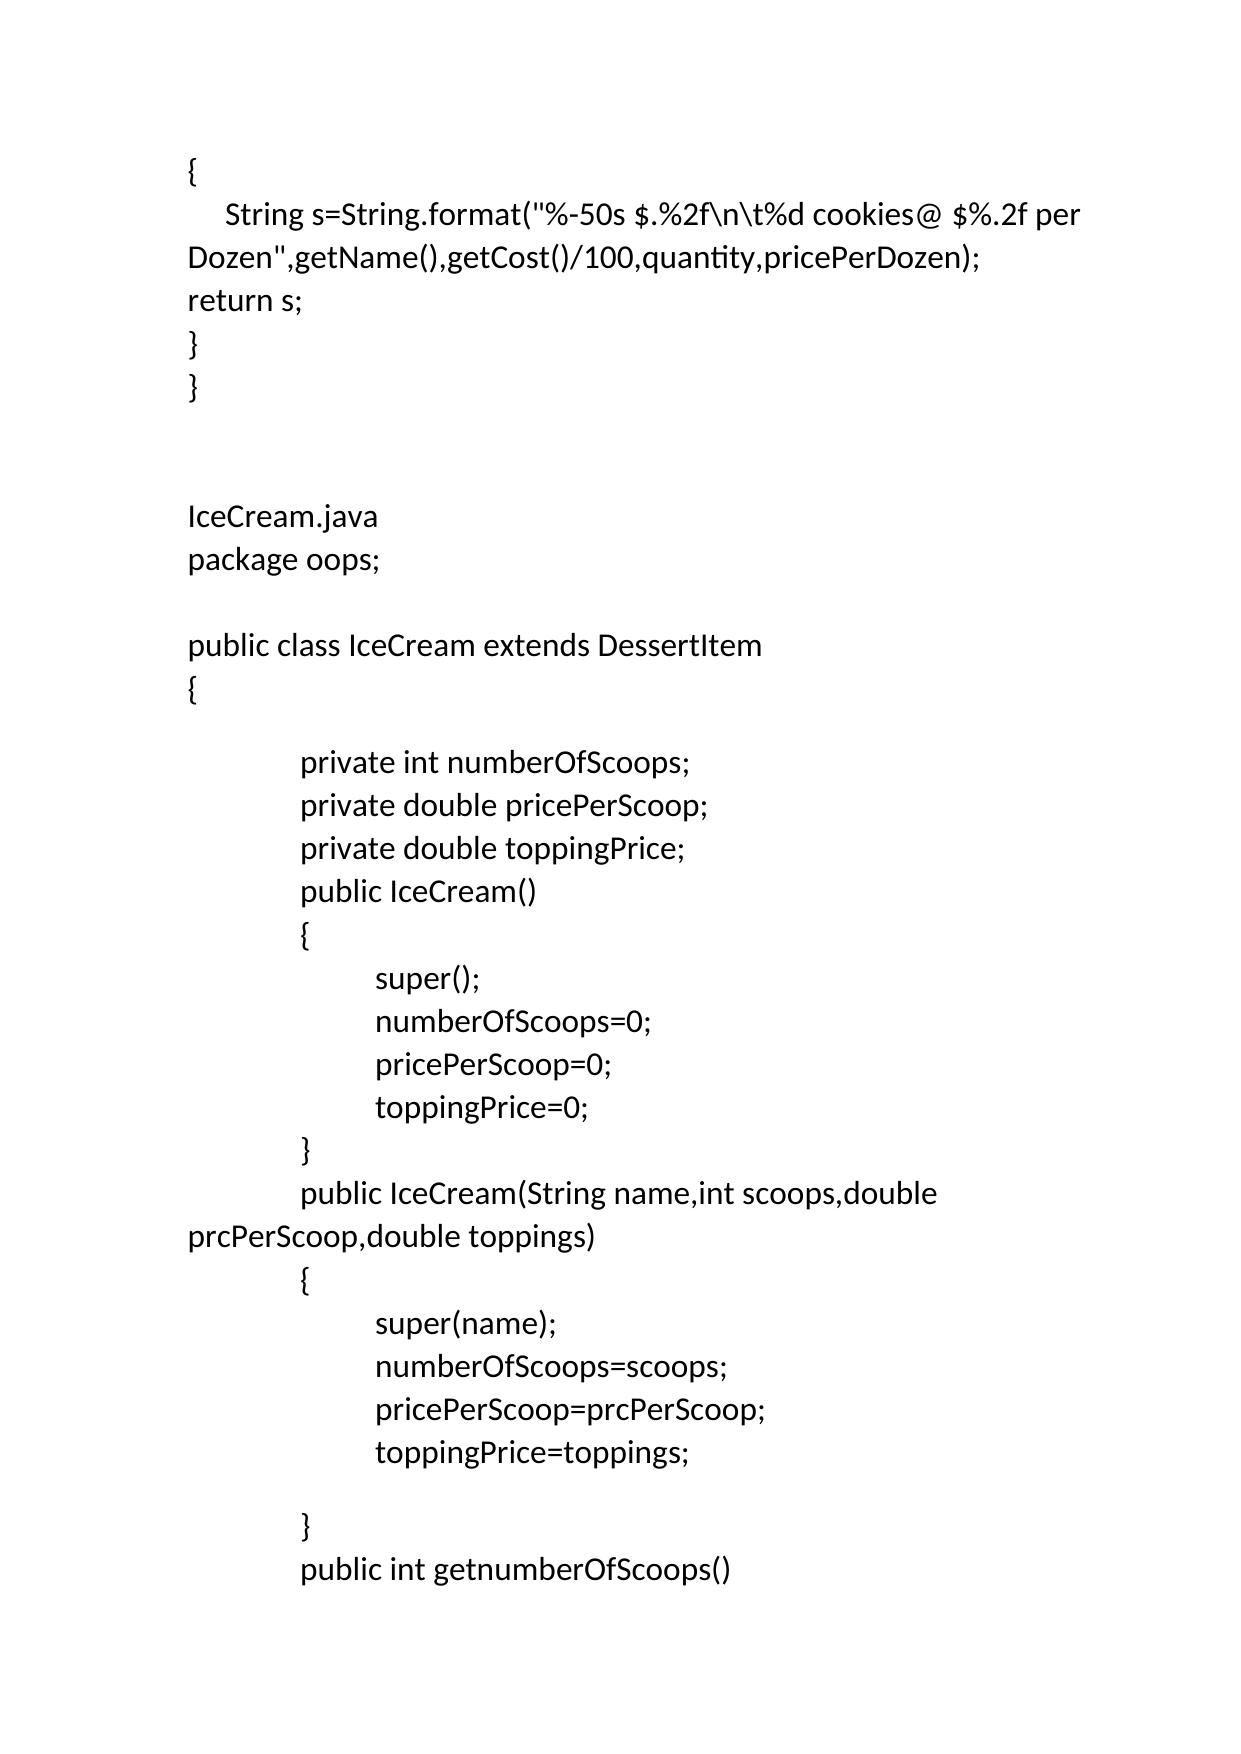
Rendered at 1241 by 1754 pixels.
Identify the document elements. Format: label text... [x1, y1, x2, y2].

list private double pricePerScoop; [187, 784, 1090, 825]
list public class IceCream extends DessertItem [187, 624, 1090, 665]
list numberOfScoops=0; [187, 1000, 1090, 1041]
list } [187, 322, 1090, 363]
list super(name); [187, 1302, 1090, 1342]
list } [187, 366, 1090, 406]
list } [187, 1504, 1090, 1545]
list package oops; [187, 538, 1090, 579]
list pricePerScoop=prcPerScoop; [187, 1388, 1090, 1429]
list IceCream.java [187, 495, 1090, 536]
list private int numberOfScoops; [187, 741, 1090, 782]
list public int getnumberOfScoops() [187, 1548, 1090, 1588]
list return s; [187, 279, 1090, 320]
list numberOfScoops=scoops; [187, 1345, 1090, 1386]
list super(); [187, 957, 1090, 997]
list private double toppingPrice; [187, 827, 1090, 868]
list { [187, 913, 1090, 954]
list { [187, 150, 1090, 191]
list String s=String.format("%-50s $.%2f\n\t%d cookies@ $%.2f per Dozen",getName(),getCost()/100,quantity,pricePerDozen); [187, 193, 1090, 277]
list { [187, 667, 1090, 708]
list } [187, 1129, 1090, 1170]
list public IceCream() [187, 870, 1090, 911]
list pricePerScoop=0; [187, 1043, 1090, 1084]
list public IceCream(String name,int scoops,double prcPerScoop,double toppings) [187, 1172, 1090, 1256]
list { [187, 1258, 1090, 1299]
list toppingPrice=0; [187, 1086, 1090, 1127]
list toppingPrice=toppings; [187, 1431, 1090, 1472]
